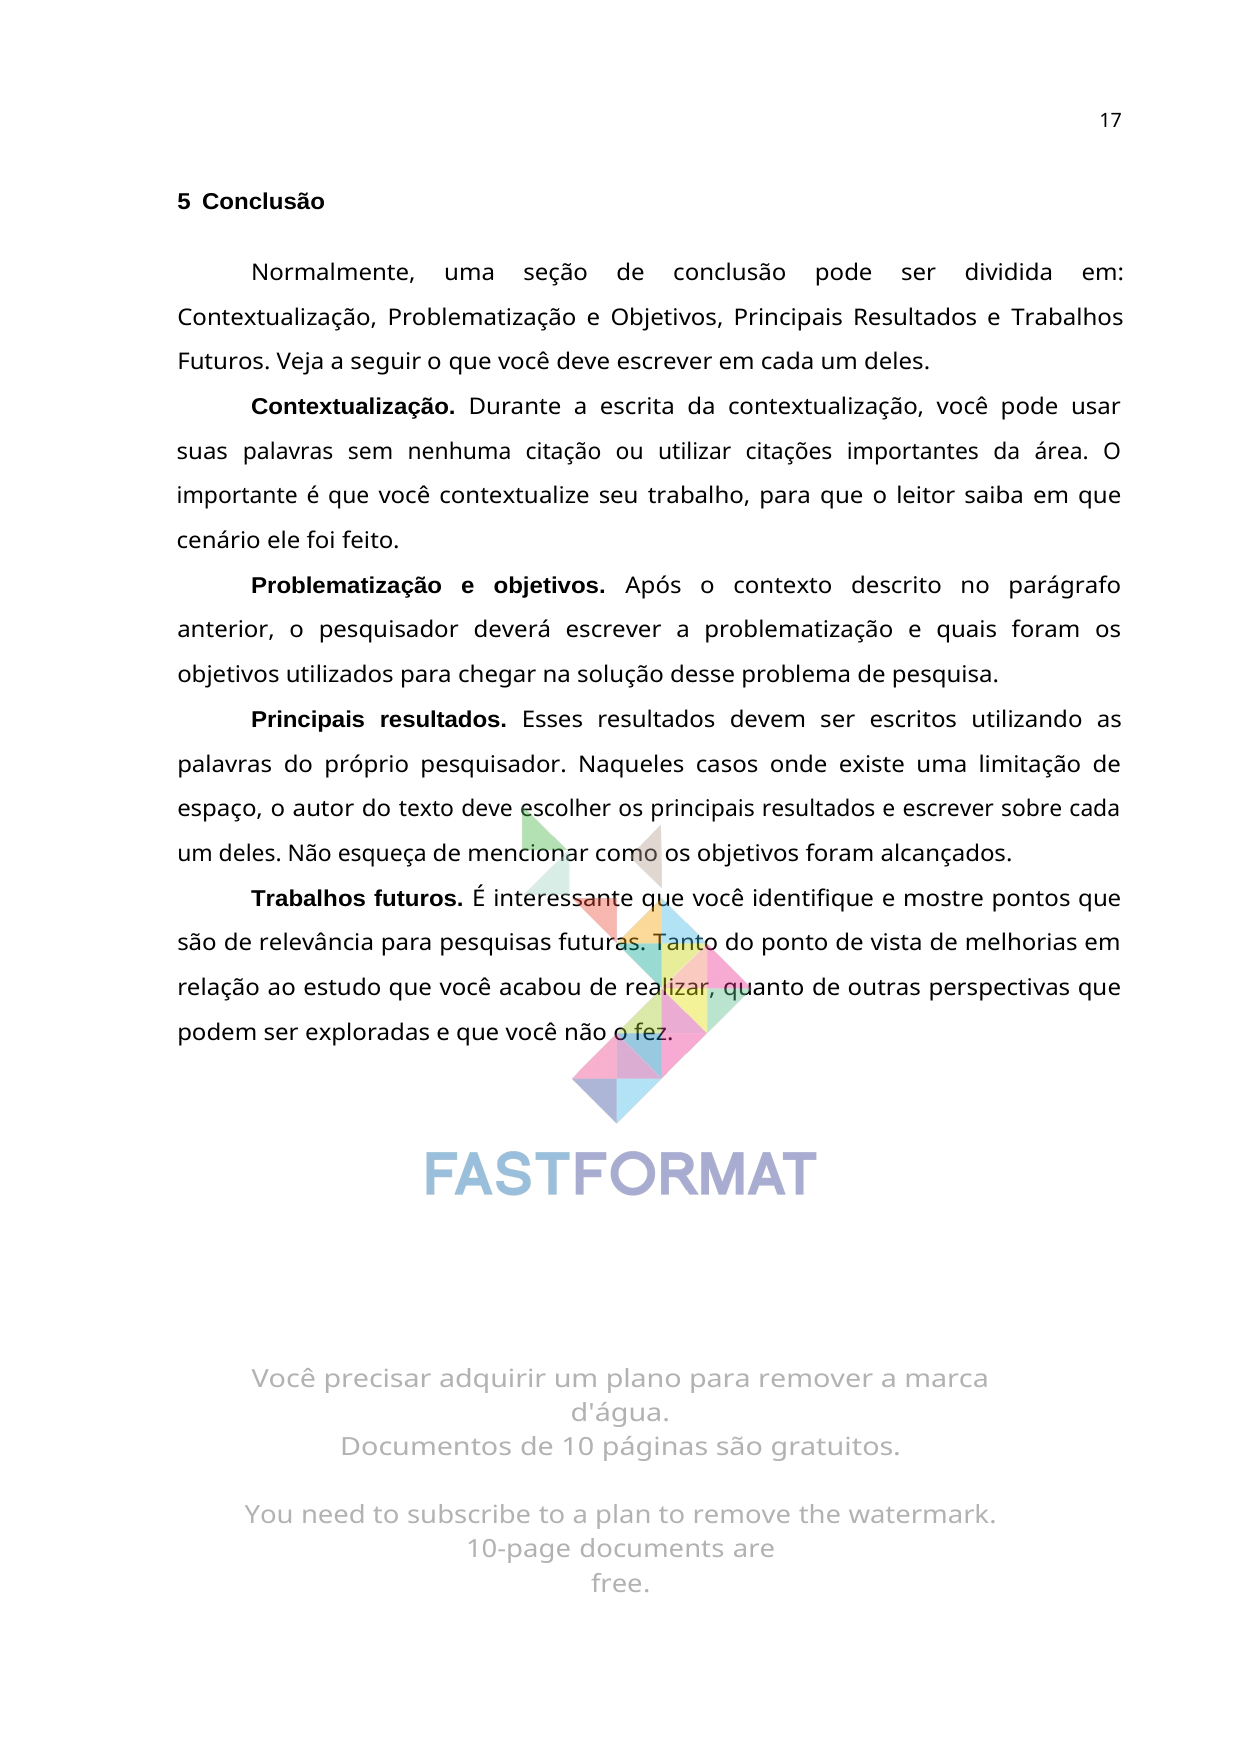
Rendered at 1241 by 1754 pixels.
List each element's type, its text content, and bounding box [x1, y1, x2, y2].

text Normalmente, uma seção de conclusão pode ser dividida em: Contextualização, Problematização e Objetivos, Principais Resultados e Trabalhos Futuros. Veja a seguir o que você deve escrever em cada um deles. [177, 256, 1125, 377]
text 17 [164, 107, 1122, 134]
text Problematização e objetivos. Após o contexto descrito no parágrafo anterior, o pesquisador deverá escrever a problematização e quais foram os objetivos utilizados para chegar na solução desse problema de pesquisa. [177, 569, 1122, 689]
text Você precisar adquirir um plano para remover a marca d'água. [226, 1360, 1014, 1428]
text Documentos de 10 páginas são gratuitos. [226, 1428, 1015, 1463]
text Trabalhos futuros. É interessante que você identifique e mostre pontos que são de relevância para pesquisas futuras. Tanto do ponto de vista de melhorias em relação ao estudo que você acabou de realizar, quanto de outras perspectivas que podem ser exploradas e que você não o fez. [177, 882, 421, 1047]
subtitle 5 Conclusão [177, 188, 1136, 214]
text You need to subscribe to a plan to remove the watermark. [226, 1497, 1015, 1531]
text 10-page documents are free. [438, 1531, 803, 1599]
text Principais resultados. Esses resultados devem ser escritos utilizando as palavras do próprio pesquisador. Naqueles casos onde existe uma limitação de espaço, o autor do texto deve escolher os principais resultados e escrever sobre cada um deles. Não esqueça de mencionar como os objetivos foram alcançados. [177, 703, 1122, 868]
text Contextualização. Durante a escrita da contextualização, você pode usar suas palavras sem nenhuma citação ou utilizar citações importantes da área. O importante é que você contextualize seu trabalho, para que o leitor saiba em que cenário ele foi feito. [176, 390, 1122, 555]
text Trabalhos futuros. É interessante que você identifique e mostre pontos que são de relevância para pesquisas futuras. Tanto do ponto de vista de melhorias em relação ao estudo que você acabou de realizar, quanto de outras perspectivas que podem ser exploradas e que você não o fez. [819, 882, 1122, 1047]
picture [421, 804, 819, 1207]
